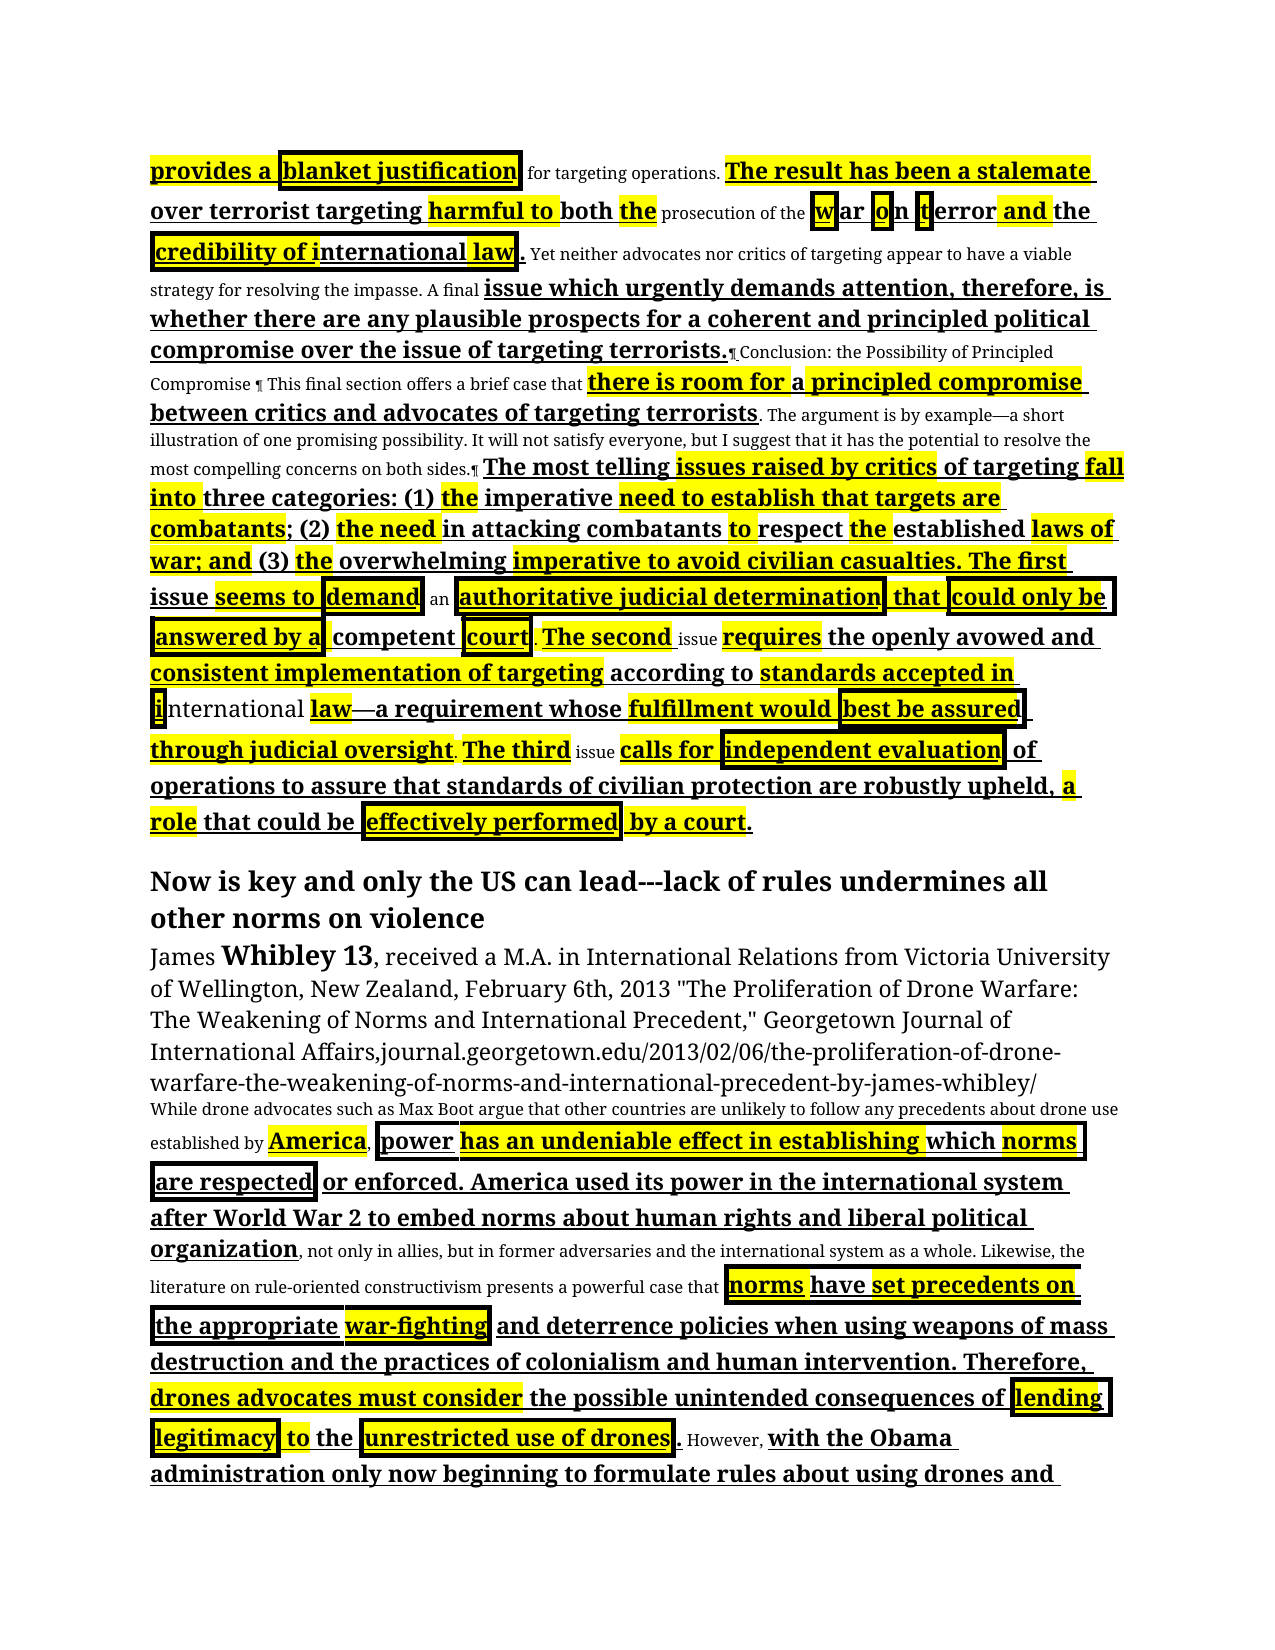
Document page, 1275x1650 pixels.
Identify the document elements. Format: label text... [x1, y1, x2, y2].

subtitle Now is key and only the US can lead---lack of rules undermines all other norms on violence [150, 862, 1125, 936]
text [150, 150, 1125, 841]
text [150, 1098, 1125, 1489]
text James Whibley 13, received a M.A. in International Relations from Victoria University of Wellington, New Zealand, February 6th, 2013 "The Proliferation of Drone Warfare: The Weakening of Norms and International Precedent," Georgetown Journal of International Affairs,journal.georgetown.edu/2013/02/06/the-proliferation-of-drone-warfare-the-weakening-of-norms-and-international-precedent-by-james-whibley/ [150, 936, 1125, 1098]
